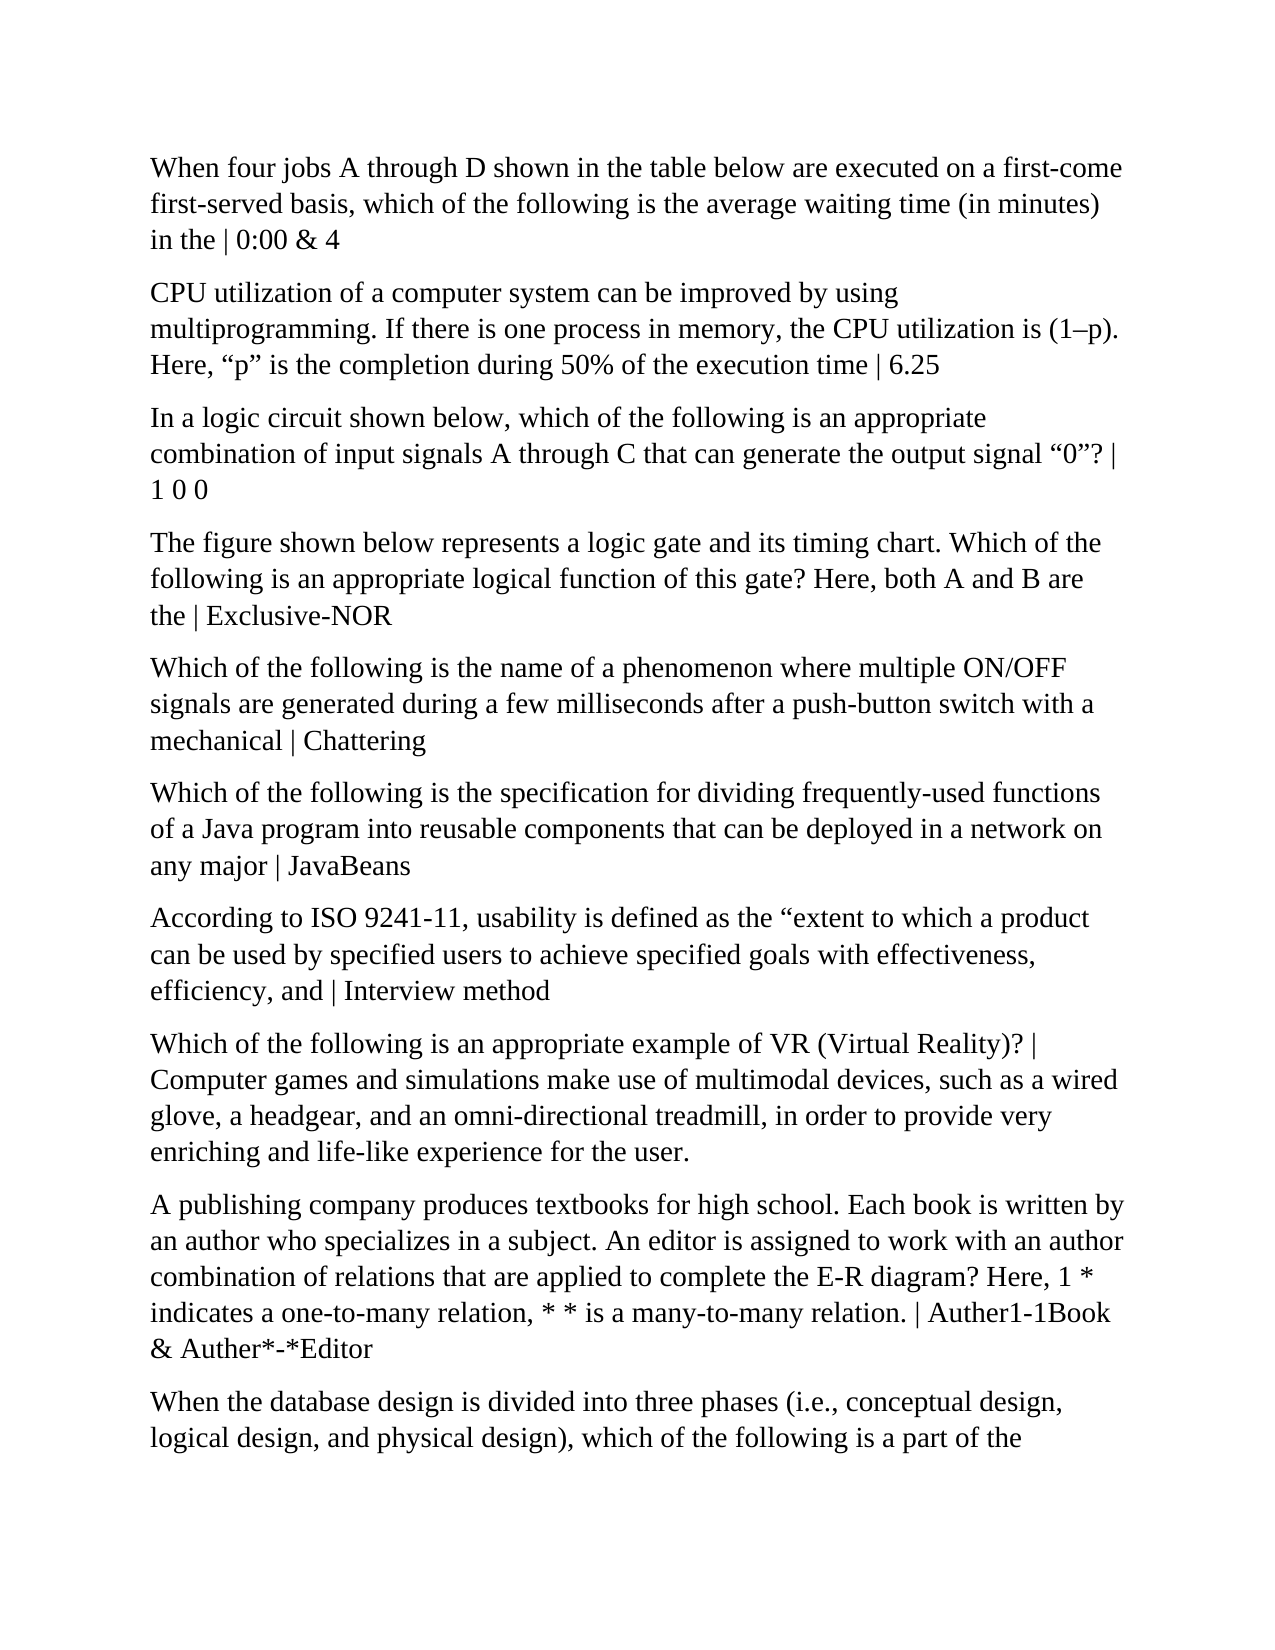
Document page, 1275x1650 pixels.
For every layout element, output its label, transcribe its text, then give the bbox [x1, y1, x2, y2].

text In a logic circuit shown below, which of the following is an appropriate combination of input signals A through C that can generate the output signal “0”? | 1 0 0 [150, 400, 1125, 506]
text Which of the following is the name of a phenomenon where multiple ON/OFF signals are generated during a few milliseconds after a push-button switch with a mechanical | Chattering [150, 650, 1125, 756]
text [150, 1384, 1125, 1454]
text A publishing company produces textbooks for high school. Each book is written by an author who specializes in a subject. An editor is assigned to work with an author combination of relations that are applied to complete the E-R diagram? Here, 1 * indicates a one-to-many relation, * * is a many-to-many relation. | Auther1-1Book & Auther*-*Editor [150, 1187, 1125, 1365]
text CPU utilization of a computer system can be improved by using multiprogramming. If there is one process in memory, the CPU utilization is (1–p). Here, “p” is the completion during 50% of the execution time | 6.25 [150, 275, 1125, 381]
text Which of the following is the specification for dividing frequently-used functions of a Java program into reusable components that can be deployed in a network on any major | JavaBeans [150, 776, 1125, 881]
text The figure shown below represents a logic gate and its timing chart. Which of the following is an appropriate logical function of this gate? Here, both A and B are the | Exclusive-NOR [150, 525, 1125, 631]
text When four jobs A through D shown in the table below are executed on a first-come first-served basis, which of the following is the average waiting time (in minutes) in the | 0:00 & 4 [150, 150, 1125, 256]
text According to ISO 9241-11, usability is defined as the “extent to which a product can be used by specified users to achieve specified goals with effectiveness, efficiency, and | Interview method [150, 901, 1125, 1006]
text Which of the following is an appropriate example of VR (Virtual Reality)? | Computer games and simulations make use of multimodal devices, such as a wired glove, a headgear, and an omni-directional treadmill, in order to provide very enriching and life-like experience for the user. [150, 1026, 1125, 1168]
